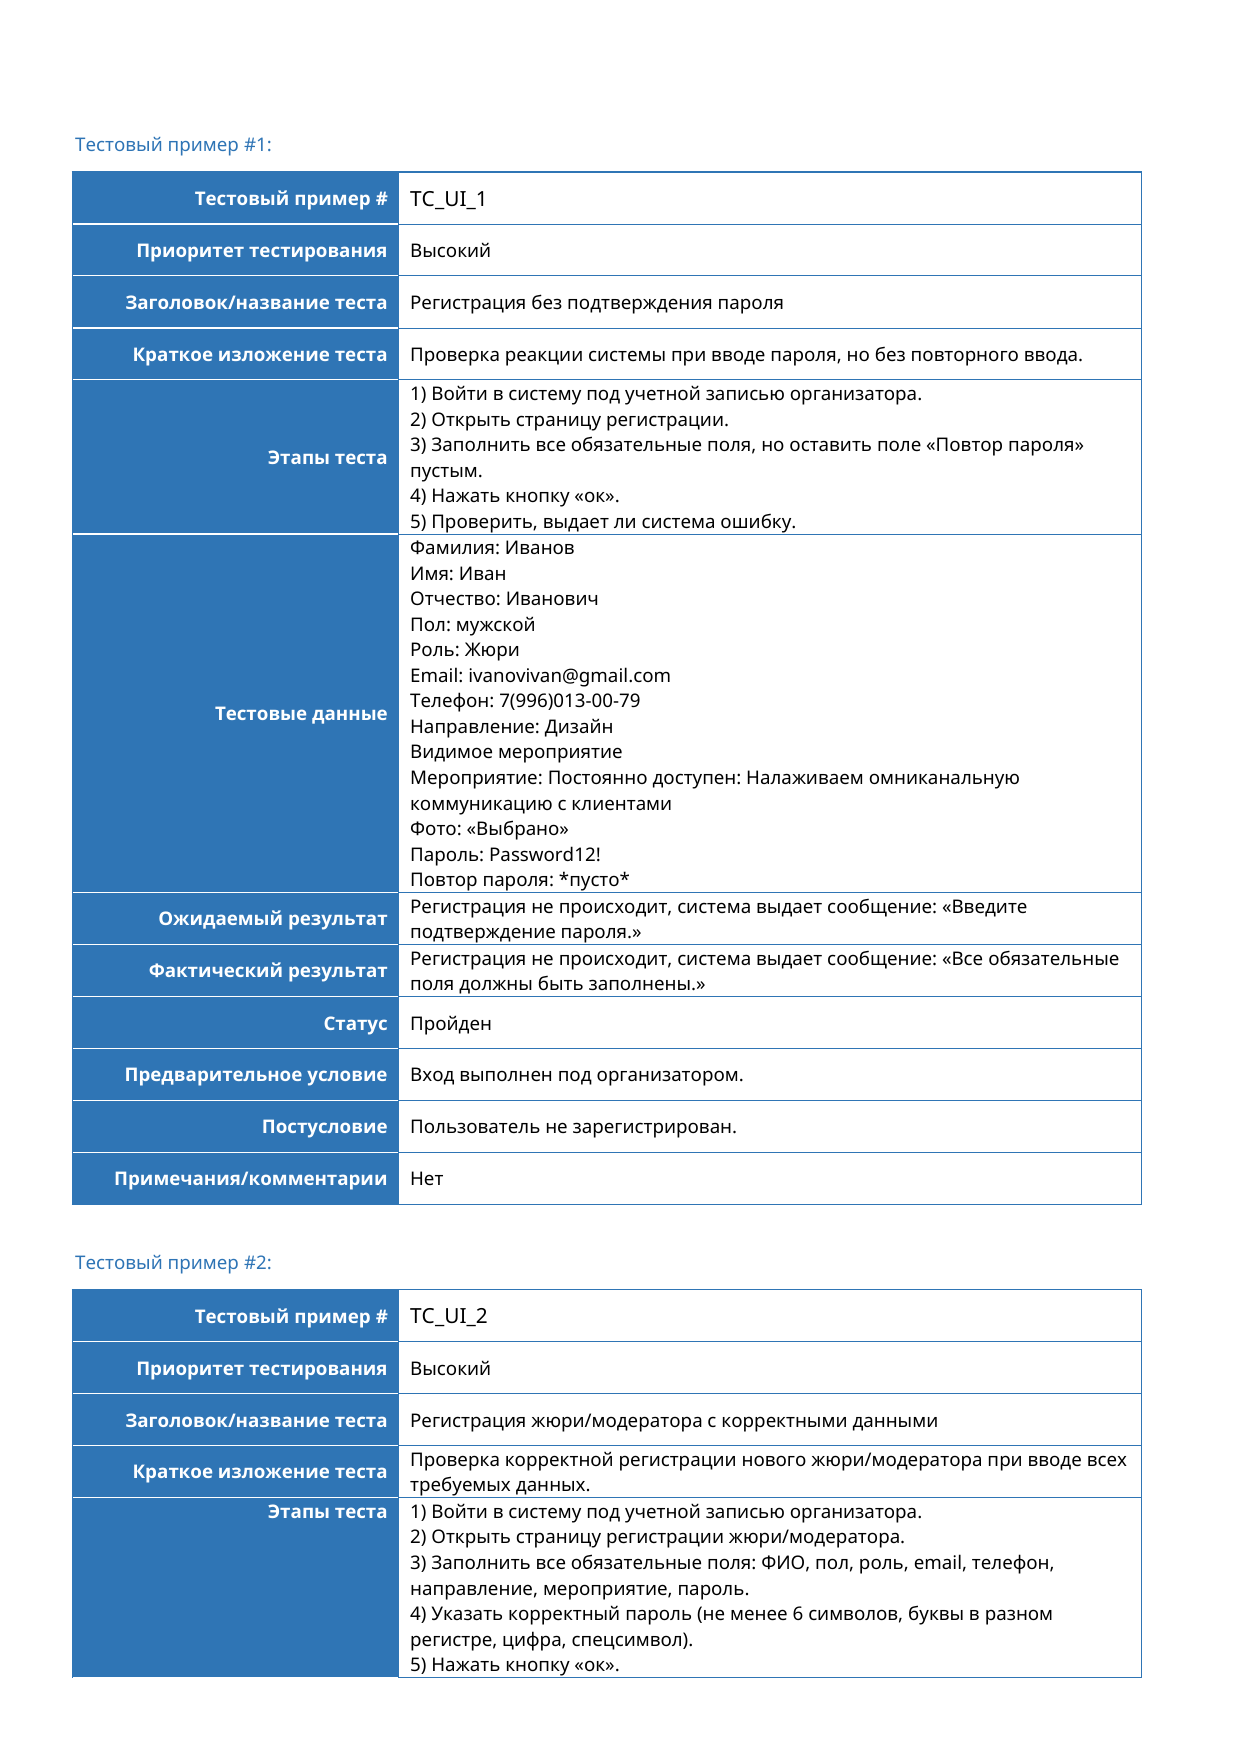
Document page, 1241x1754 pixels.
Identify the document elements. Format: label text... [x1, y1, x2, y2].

table_cell Тестовые данные [73, 535, 398, 892]
table_cell Фактический результат [73, 945, 398, 996]
table_cell Регистрация не происходит, система выдает сообщение: «Введите подтверждение пароля.» [399, 893, 1141, 944]
table_cell Вход выполнен под организатором. [399, 1049, 1141, 1100]
table_cell Регистрация без подтверждения пароля [399, 276, 1141, 327]
table_cell Приоритет тестирования [73, 1342, 398, 1393]
table_cell Высокий [399, 225, 1141, 275]
table_cell Фамилия: Иванов Имя: Иван Отчество: Иванович Пол: мужской Роль: Жюри Email: ivanovivan@gmail.com Телефон: 7(996)013-00-79 Направление: Дизайн Видимое мероприятие Мероприятие: Постоянно доступен: Налаживаем омниканальную коммуникацию с клиентами Фото: «Выбрано» Пароль: Password12! Повтор пароля: *пусто* [399, 535, 1141, 892]
table_cell Заголовок/название теста [73, 1394, 398, 1445]
table_header TC_UI_2 [399, 1290, 1141, 1341]
table_cell Заголовок/название теста [73, 276, 398, 327]
table_cell Приоритет тестирования [73, 225, 398, 275]
table_cell Пользователь не зарегистрирован. [399, 1101, 1141, 1152]
table_header TC_UI_1 [399, 173, 1141, 223]
table_header Тестовый пример # [73, 1290, 398, 1341]
table_cell Проверка корректной регистрации нового жюри/модератора при вводе всех требуемых данных. [399, 1446, 1141, 1497]
subtitle Тестовый пример #1: [75, 131, 1165, 157]
table_cell Краткое изложение теста [73, 329, 398, 379]
table_cell Краткое изложение теста [73, 1446, 398, 1497]
subtitle Тестовый пример #2: [75, 1249, 1165, 1275]
table_cell Примечания/комментарии [73, 1153, 398, 1204]
table_cell Статус [73, 997, 398, 1048]
table_cell Проверка реакции системы при вводе пароля, но без повторного ввода. [399, 329, 1141, 379]
table_cell 1) Войти в систему под учетной записью организатора. 2) Открыть страницу регистрации. 3) Заполнить все обязательные поля, но оставить поле «Повтор пароля» пустым. 4) Нажать кнопку «ок». 5) Проверить, выдает ли система ошибку. [399, 380, 1141, 533]
table_header Тестовый пример # [73, 173, 398, 223]
table_cell Этапы теста [73, 380, 398, 533]
table_cell Этапы теста [73, 1498, 398, 1677]
table_cell Нет [399, 1153, 1141, 1204]
table_cell Регистрация не происходит, система выдает сообщение: «Все обязательные поля должны быть заполнены.» [399, 945, 1141, 996]
table_cell Пройден [399, 997, 1141, 1048]
table_cell Постусловие [73, 1101, 398, 1152]
table_cell Ожидаемый результат [73, 893, 398, 944]
table_cell Высокий [399, 1342, 1141, 1393]
table_cell Предварительное условие [73, 1049, 398, 1100]
table_cell Регистрация жюри/модератора с корректными данными [399, 1394, 1141, 1445]
